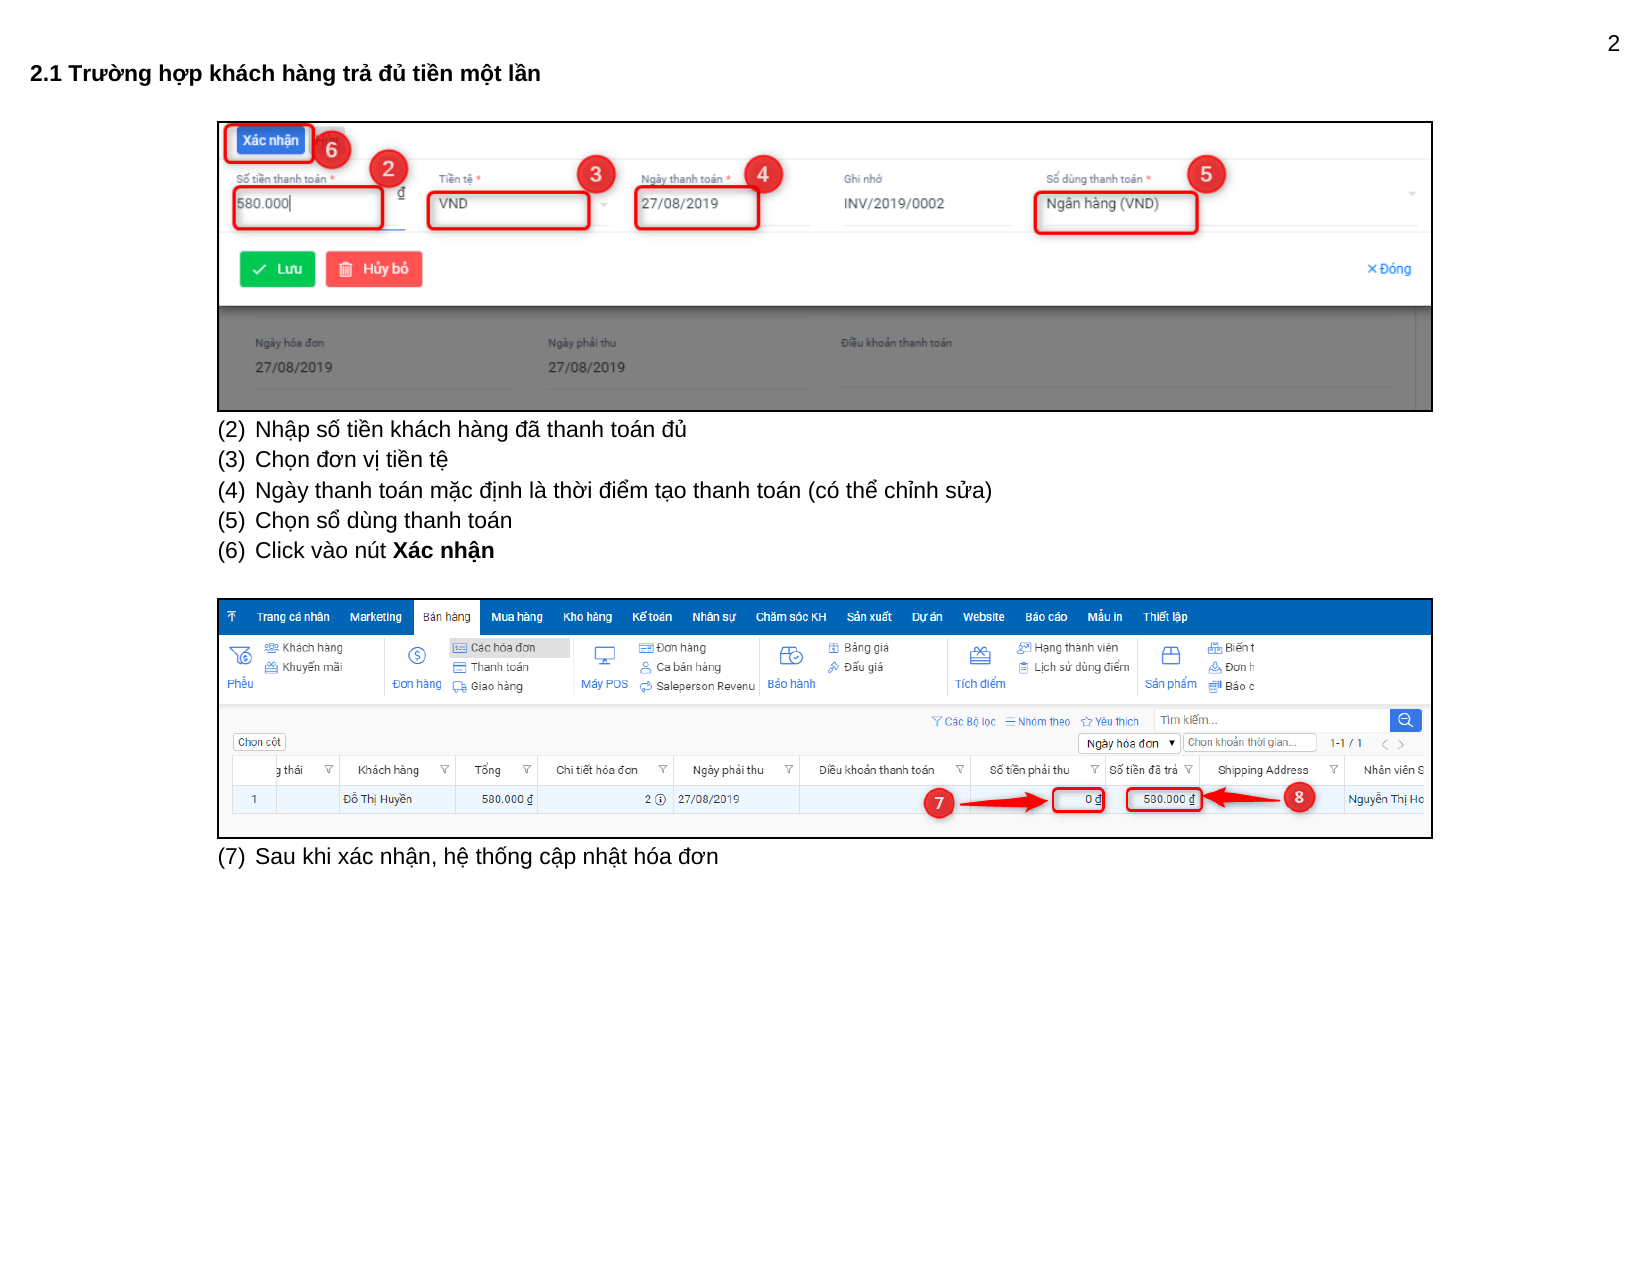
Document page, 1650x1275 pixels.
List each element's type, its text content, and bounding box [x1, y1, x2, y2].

picture [219, 600, 1431, 837]
list Sau khi xác nhận, hệ thống cập nhật hóa đơn [217, 843, 1620, 869]
list Click vào nút Xác nhận [217, 537, 1620, 563]
list Chọn sổ dùng thanh toán [217, 507, 1620, 533]
list Nhập số tiền khách hàng đã thanh toán đủ [217, 416, 1620, 442]
subtitle 2.1 Trường hợp khách hàng trả đủ tiền một lần [30, 60, 1620, 87]
list Ngày thanh toán mặc định là thời điểm tạo thanh toán (có thể chỉnh sửa) [217, 477, 1620, 503]
picture [219, 123, 1431, 410]
list Chọn đơn vị tiền tệ [217, 446, 1620, 473]
